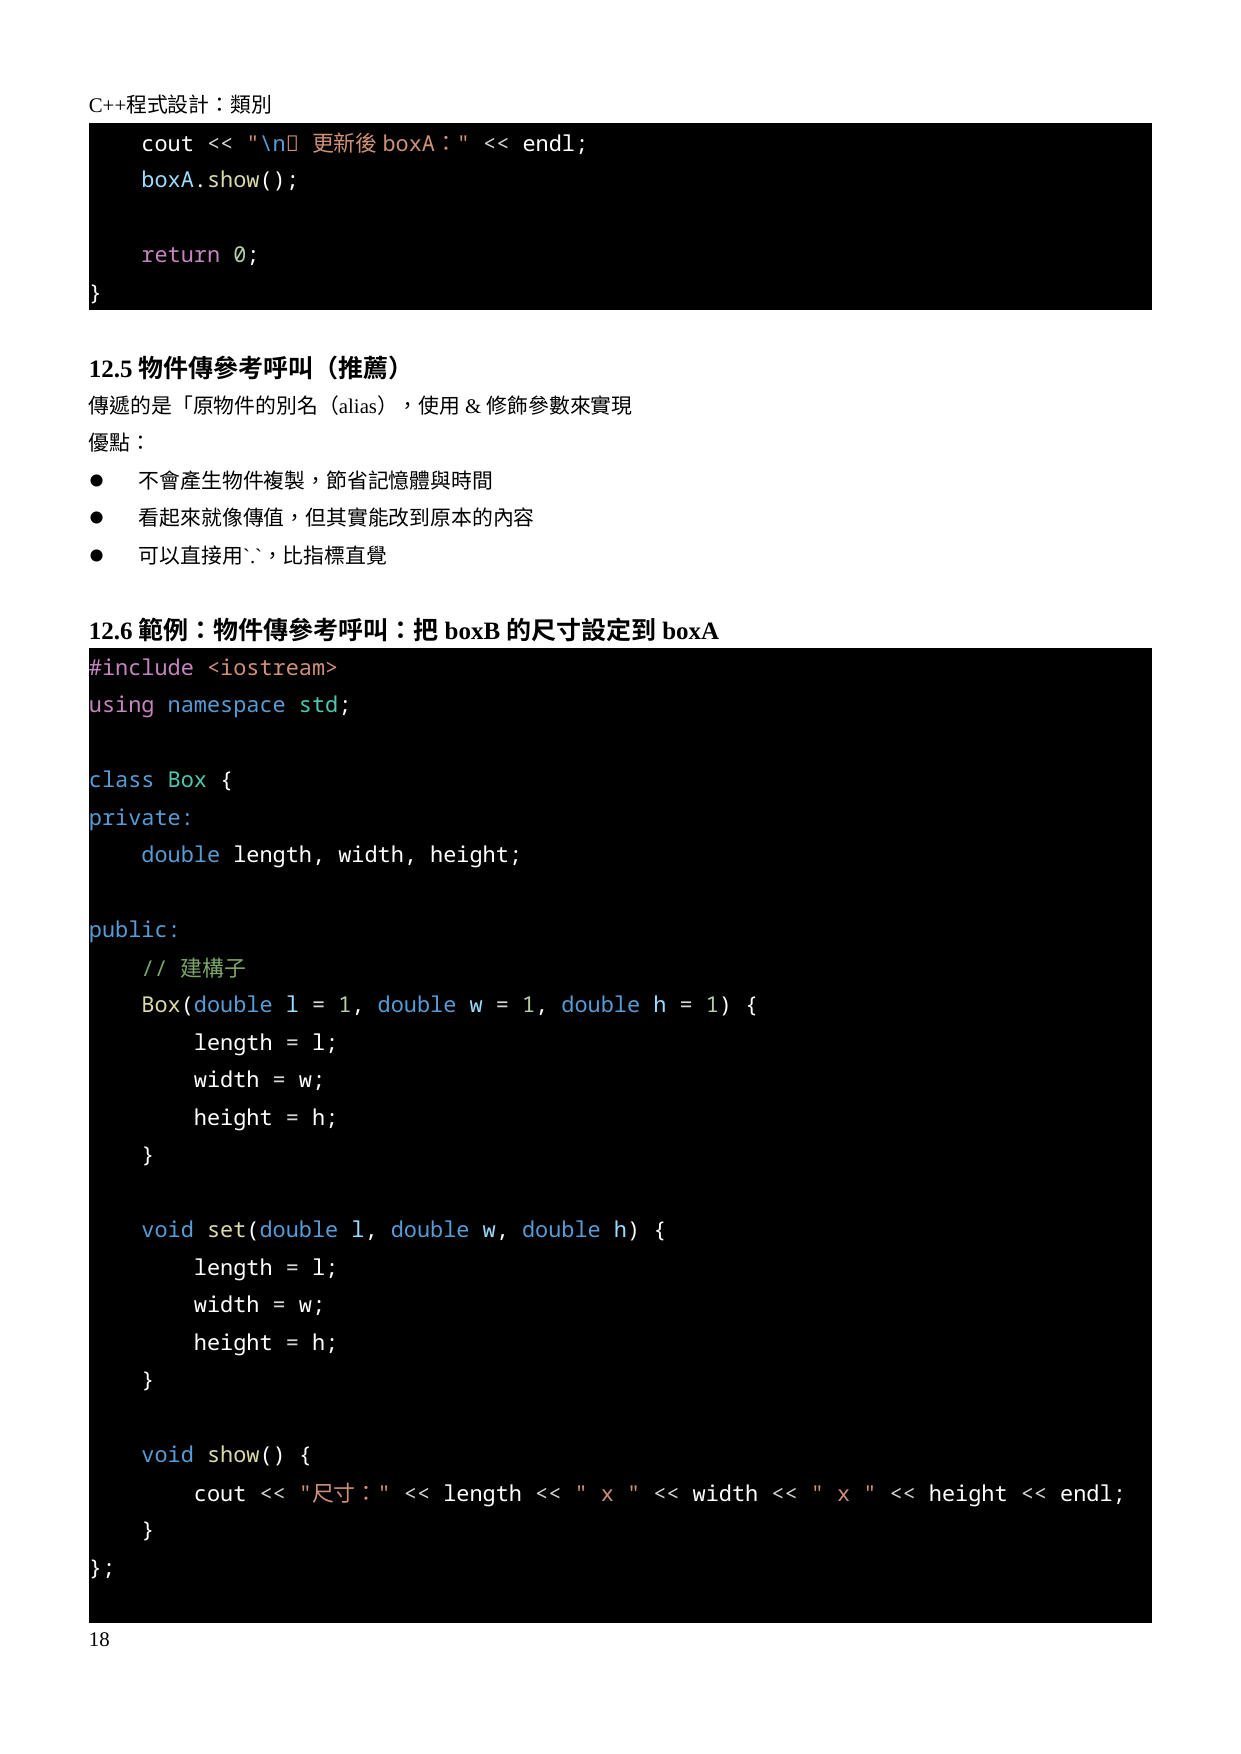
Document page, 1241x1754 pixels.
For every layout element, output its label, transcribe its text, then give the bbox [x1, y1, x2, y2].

text double length, width, height; [89, 835, 1152, 873]
text private: [89, 798, 1152, 835]
text height = h; [89, 1323, 1152, 1360]
text height = h; [89, 1098, 1152, 1135]
text length = l; [89, 1248, 1152, 1285]
subtitle 範例：物件傳參考呼叫：把 boxB 的尺寸設定到 boxA [89, 610, 1152, 648]
text width = w; [89, 1285, 1152, 1323]
text 優點： [89, 423, 1152, 460]
subtitle 物件傳參考呼叫（推薦） [89, 348, 1152, 385]
text // 建構子 [89, 948, 1152, 985]
text class Box { [89, 760, 1152, 798]
list 可以直接用`.`，比指標直覺 [89, 535, 1152, 573]
text 傳遞的是「原物件的別名（alias），使用 & 修飾參數來實現 [89, 385, 1152, 423]
text cout << "\n✅ 更新後 boxA：" << endl; [89, 123, 1152, 160]
text } [89, 1360, 1152, 1398]
text }; [89, 1548, 1152, 1585]
text width = w; [89, 1060, 1152, 1098]
text } [89, 1135, 1152, 1173]
text #include <iostream> [89, 648, 1152, 685]
text cout << "尺寸：" << length << " x " << width << " x " << height << endl; [89, 1473, 1152, 1510]
text void set(double l, double w, double h) { [89, 1210, 1152, 1248]
text void show() { [89, 1435, 1152, 1473]
list 不會產生物件複製，節省記憶體與時間 [89, 460, 1152, 498]
text Box(double l = 1, double w = 1, double h = 1) { [89, 985, 1152, 1023]
text boxA.show(); [89, 160, 1152, 198]
text using namespace std; [89, 685, 1152, 723]
text } [89, 1510, 1152, 1548]
list 看起來就像傳值，但其實能改到原本的內容 [89, 498, 1152, 535]
text } [89, 273, 1152, 310]
text public: [89, 910, 1152, 948]
text return 0; [89, 235, 1152, 273]
text length = l; [89, 1023, 1152, 1060]
